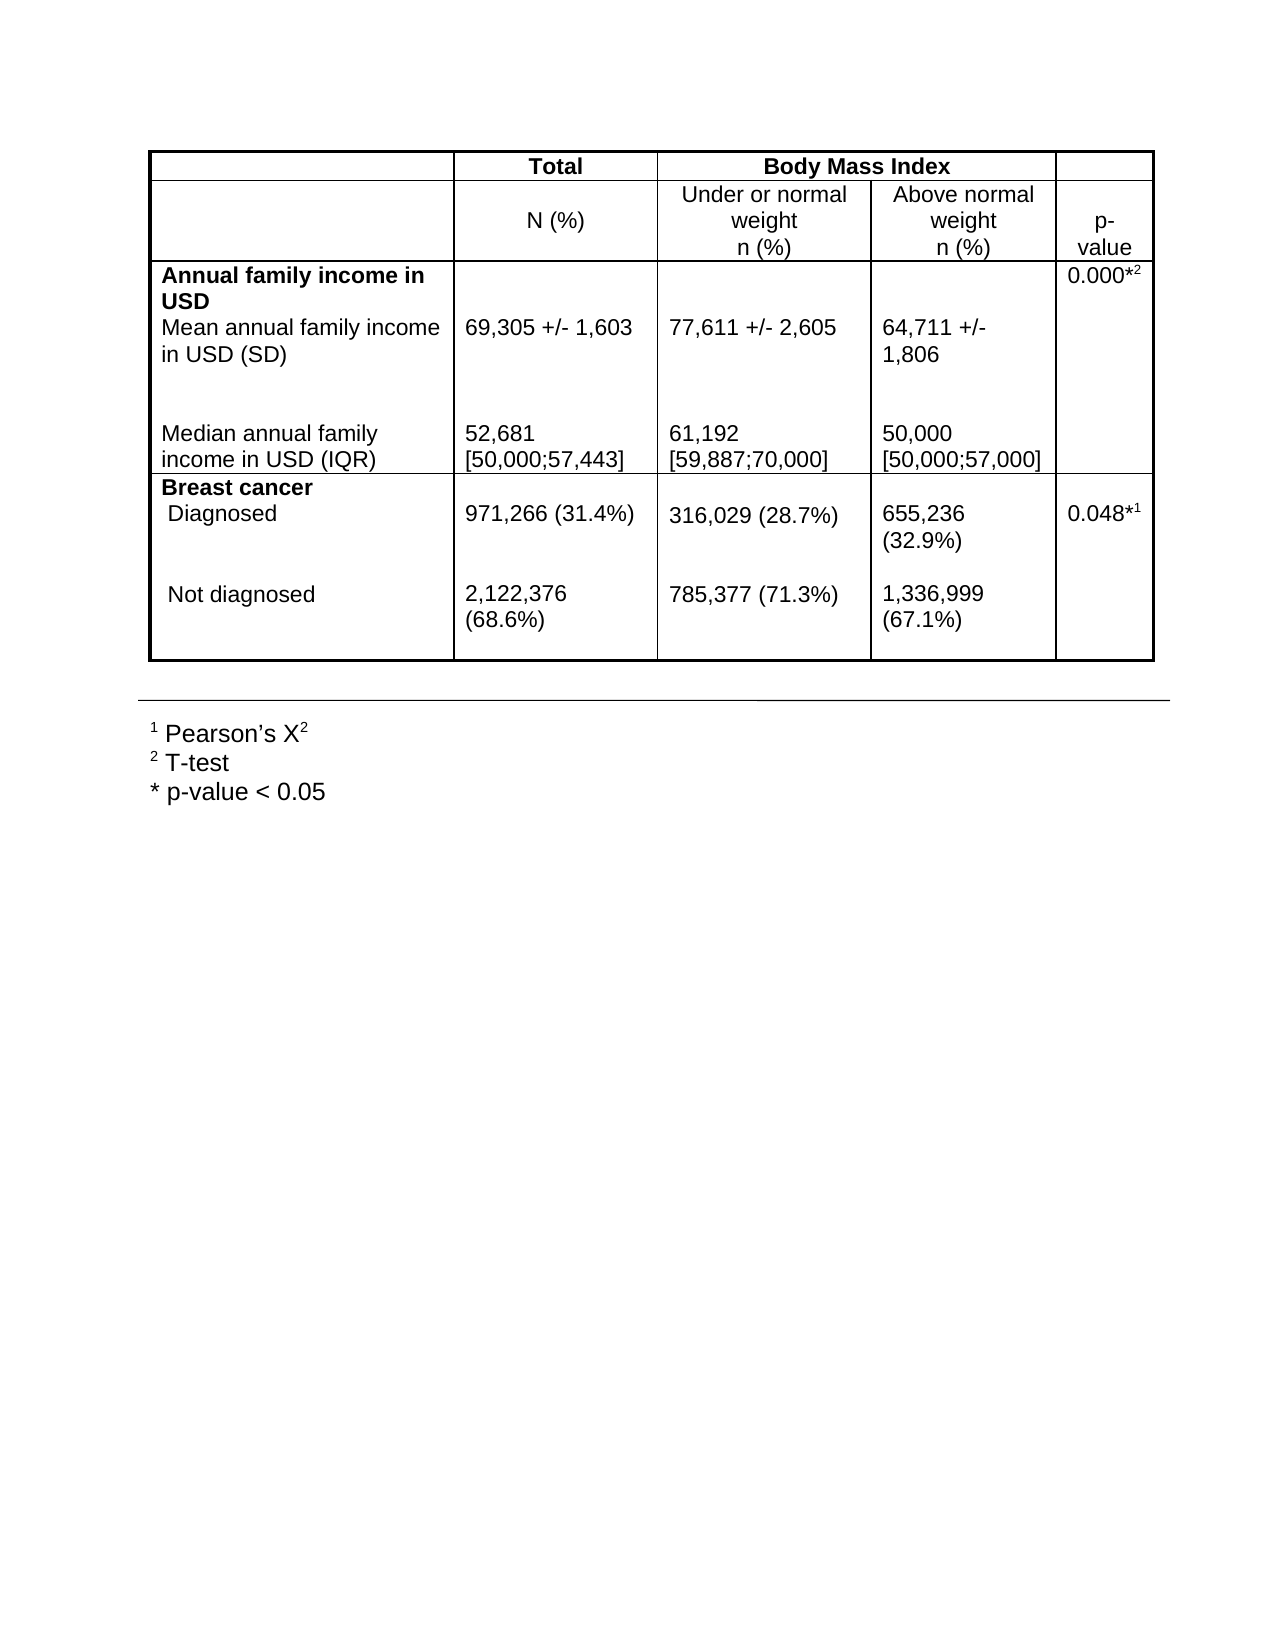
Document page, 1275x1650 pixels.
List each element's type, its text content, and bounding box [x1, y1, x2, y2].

text 2 T-test [150, 748, 1125, 777]
table_cell Annual family income in USD Mean annual family income in USD (SD) Median annual family income in USD (IQR) [152, 262, 453, 472]
table_cell 316,029 (28.7%) 785,377 (71.3%) [658, 474, 870, 658]
table_cell Above normal weight n (%) [872, 181, 1055, 260]
table_cell N (%) [455, 181, 657, 260]
table_cell 64,711 +/- 1,806 50,000 [50,000;57,000] [872, 262, 1055, 472]
table_cell 77,611 +/- 2,605 61,192 [59,887;70,000] [658, 262, 870, 472]
table_cell 655,236 (32.9%) 1,336,999 (67.1%) [872, 474, 1055, 658]
table_cell Under or normal weight n (%) [658, 181, 870, 260]
table_header [152, 153, 453, 179]
text * p-value < 0.05 [150, 777, 1125, 805]
text 1 Pearson’s X2 [150, 719, 1125, 748]
table_cell 0.048*1 [1057, 474, 1152, 658]
table_header Body Mass Index [658, 153, 1055, 179]
table_cell 971,266 (31.4%) 2,122,376 (68.6%) [455, 474, 657, 658]
table_cell 69,305 +/- 1,603 52,681 [50,000;57,443] [455, 262, 657, 472]
table_header Total [455, 153, 657, 179]
table_cell 0.000*2 [1057, 262, 1152, 472]
table_cell [152, 181, 453, 260]
table_header [1057, 153, 1152, 179]
table_cell Breast cancer Diagnosed Not diagnosed [152, 474, 453, 658]
table_cell p-value [1057, 181, 1152, 260]
